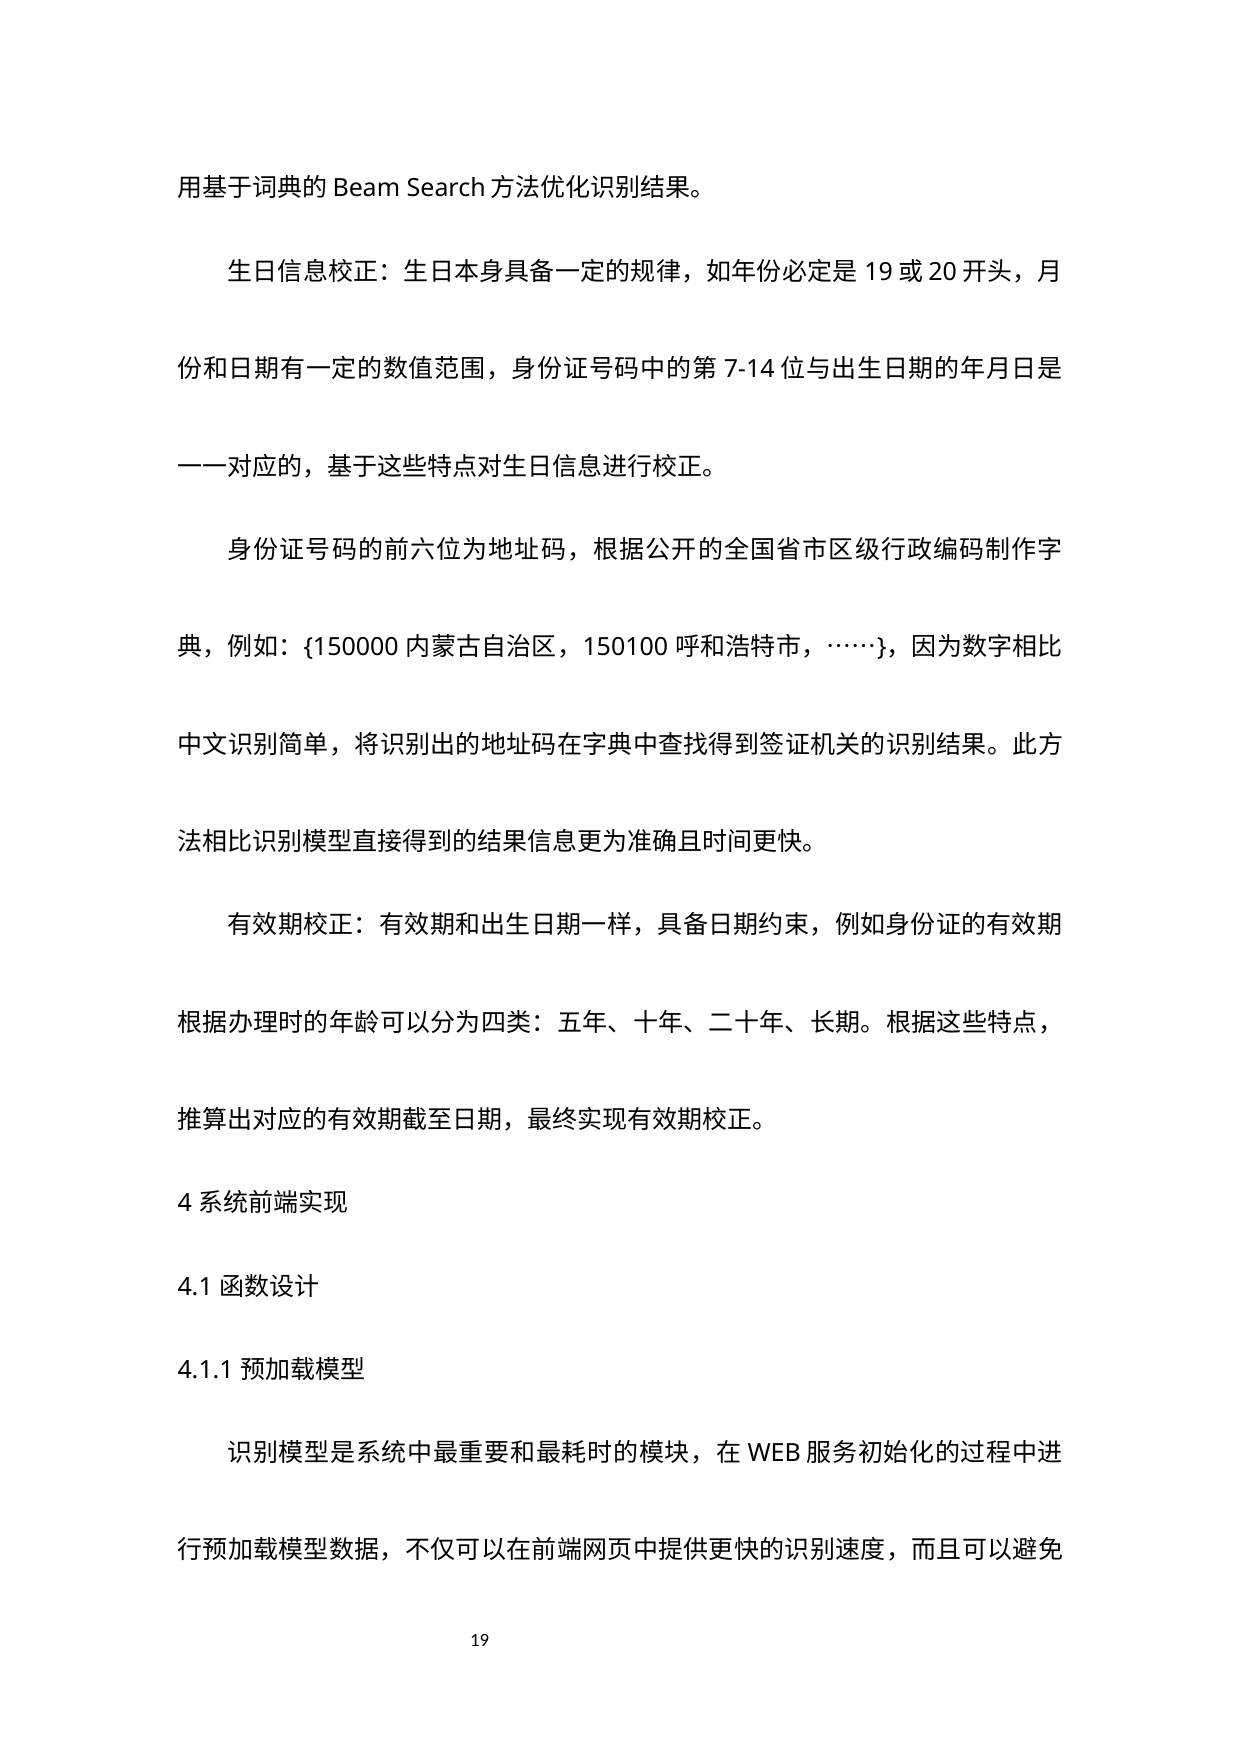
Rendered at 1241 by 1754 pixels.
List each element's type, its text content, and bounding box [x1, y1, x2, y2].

list 预加载模型 [177, 1335, 1063, 1400]
list 函数设计 [177, 1252, 1063, 1317]
list 系统前端实现 [177, 1168, 1063, 1233]
list 生日信息校正：生日本身具备一定的规律，如年份必定是19或20开头，月份和日期有一定的数值范围，身份证号码中的第7-14位与出生日期的年月日是一一对应的，基于这些特点对生日信息进行校正。 [177, 237, 1063, 497]
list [177, 1418, 1063, 1580]
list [177, 153, 1063, 218]
list 身份证号码的前六位为地址码，根据公开的全国省市区级行政编码制作字典，例如：{150000 内蒙古自治区，150100 呼和浩特市，……}，因为数字相比中文识别简单，将识别出的地址码在字典中查找得到签证机关的识别结果。此方法相比识别模型直接得到的结果信息更为准确且时间更快。 [177, 515, 1063, 872]
list 有效期校正：有效期和出生日期一样，具备日期约束，例如身份证的有效期根据办理时的年龄可以分为四类：五年、十年、二十年、长期。根据这些特点，推算出对应的有效期截至日期，最终实现有效期校正。 [177, 890, 1063, 1150]
